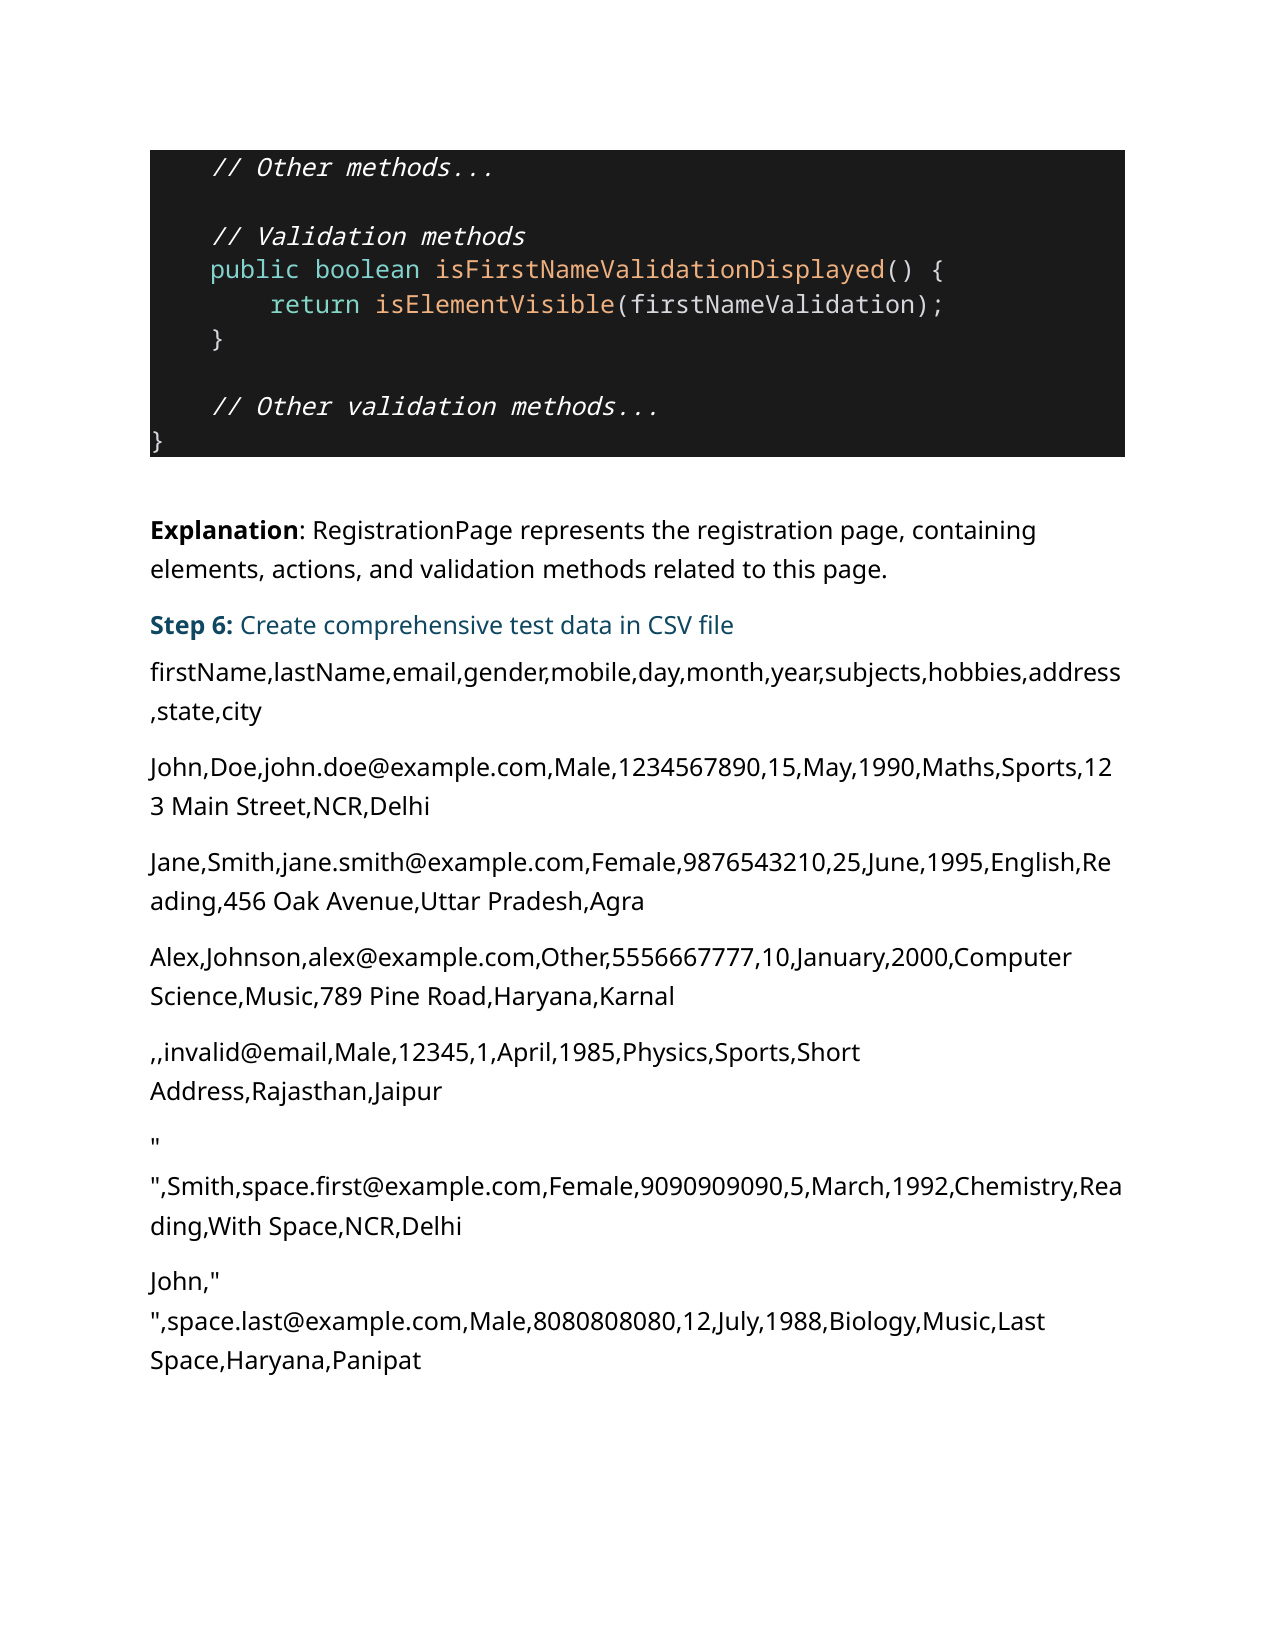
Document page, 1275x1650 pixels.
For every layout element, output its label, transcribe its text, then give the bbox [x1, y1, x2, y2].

text // Other methods... [150, 150, 1125, 184]
text return isElementVisible(firstNameValidation); [150, 286, 1125, 320]
text public boolean isFirstNameValidationDisplayed() { [150, 252, 1125, 286]
text } [150, 320, 1125, 354]
text // Other validation methods... [150, 388, 1125, 422]
text Explanation: RegistrationPage represents the registration page, containing elements, actions, and validation methods related to this page. [150, 512, 1125, 586]
text John,Doe,john.doe@example.com,Male,1234567890,15,May,1990,Maths,Sports,123 Main Street,NCR,Delhi [150, 750, 1125, 823]
text John," ",space.last@example.com,Male,8080808080,12,July,1988,Biology,Music,Last Space,Haryana,Panipat [150, 1264, 1125, 1376]
subtitle Step 6: Create comprehensive test data in CSV file [150, 607, 1125, 641]
text // Validation methods [150, 218, 1125, 252]
text " ",Smith,space.first@example.com,Female,9090909090,5,March,1992,Chemistry,Reading,With Space,NCR,Delhi [150, 1130, 1125, 1242]
text Alex,Johnson,alex@example.com,Other,5556667777,10,January,2000,Computer Science,Music,789 Pine Road,Haryana,Karnal [150, 940, 1125, 1013]
text firstName,lastName,email,gender,mobile,day,month,year,subjects,hobbies,address,state,city [150, 655, 1125, 728]
text Jane,Smith,jane.smith@example.com,Female,9876543210,25,June,1995,English,Reading,456 Oak Avenue,Uttar Pradesh,Agra [150, 845, 1125, 918]
text ,,invalid@email,Male,12345,1,April,1985,Physics,Sports,Short Address,Rajasthan,Jaipur [150, 1035, 1125, 1108]
text } [150, 422, 1125, 457]
